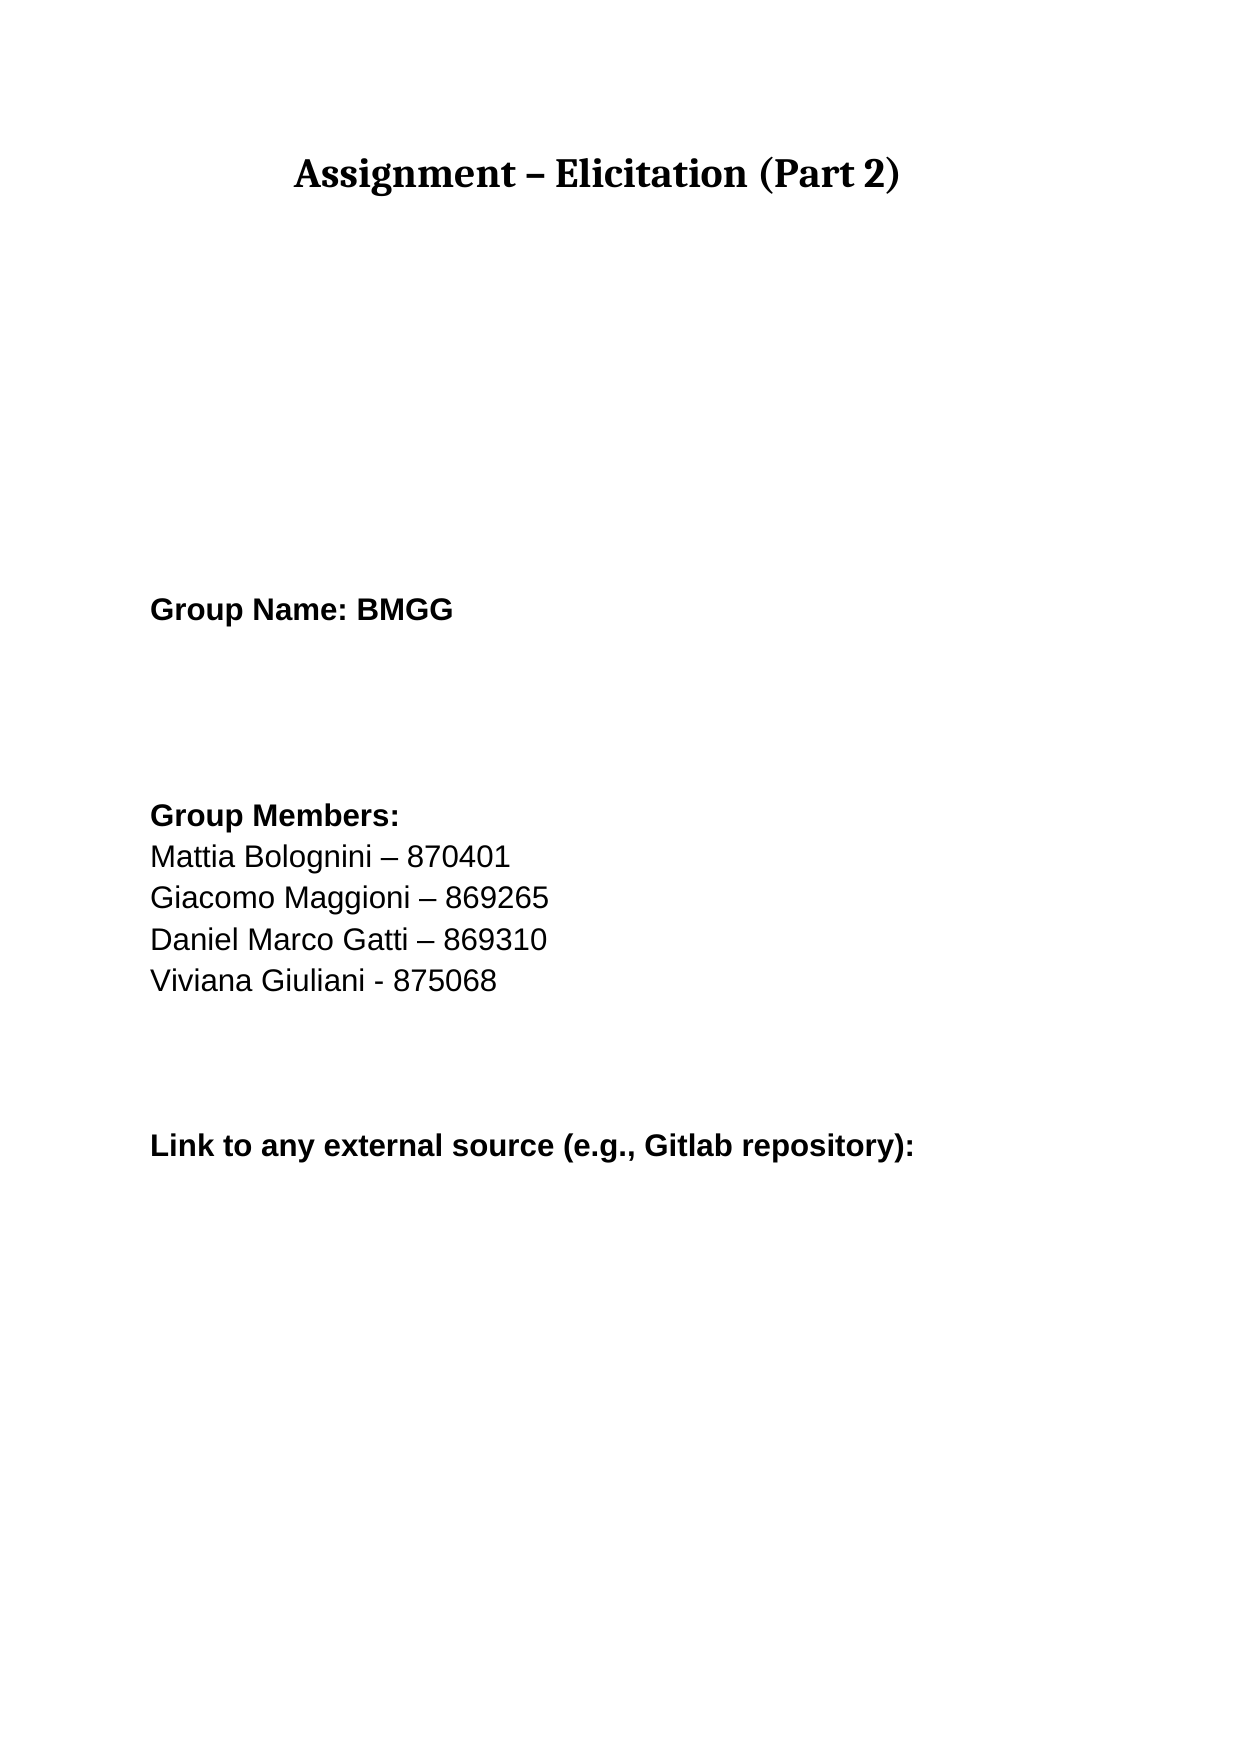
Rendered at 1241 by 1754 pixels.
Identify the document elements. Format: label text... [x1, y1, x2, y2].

text Viviana Giuliani - 875068 [150, 962, 1090, 998]
text Group Members: [150, 797, 1090, 833]
text Assignment – Elicitation (Part 2) [106, 150, 1090, 198]
text Daniel Marco Gatti – 869310 [150, 921, 1090, 957]
text Mattia Bolognini – 870401 [150, 838, 1090, 874]
text Group Name: BMGG [150, 591, 1090, 627]
text Link to any external source (e.g., Gitlab repository): [150, 1127, 1090, 1163]
text Giacomo Maggioni – 869265 [150, 879, 1090, 915]
